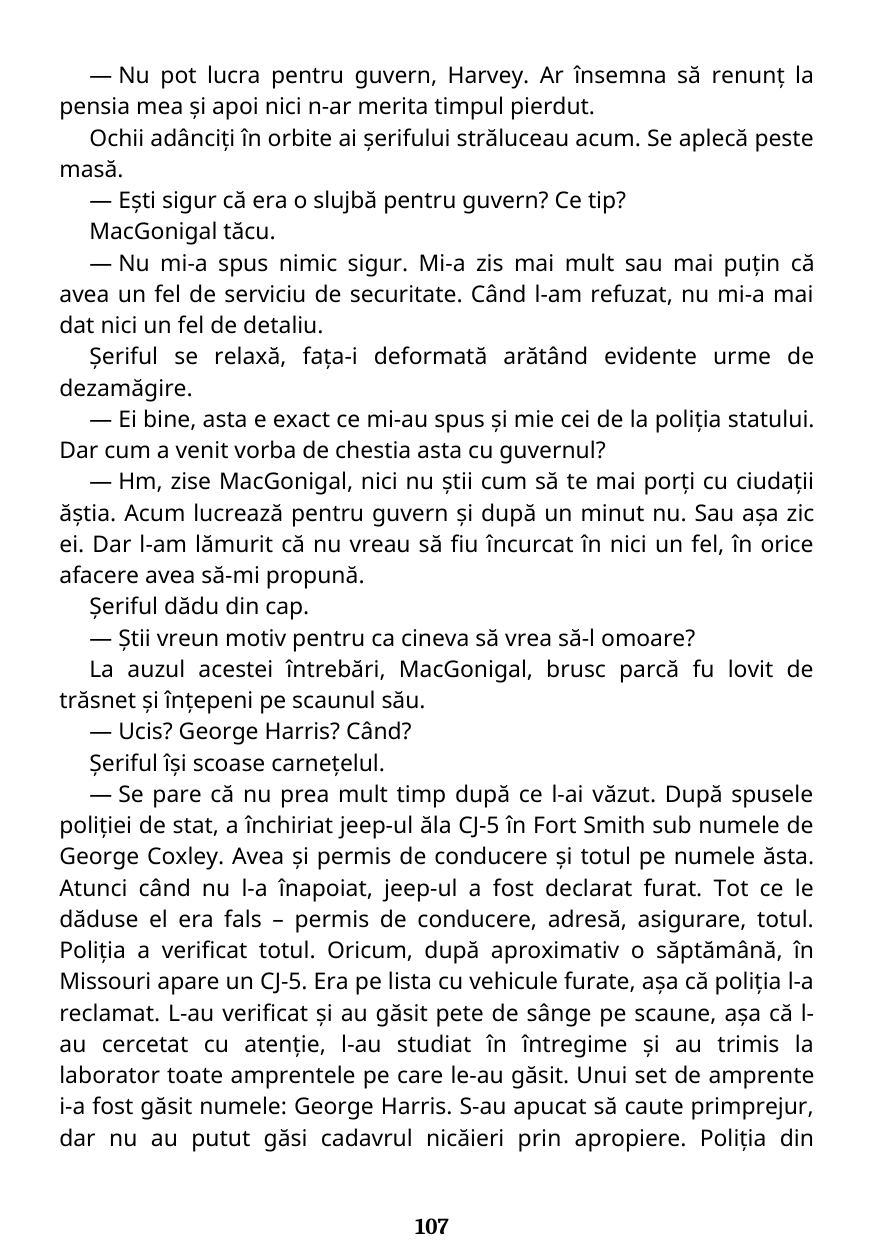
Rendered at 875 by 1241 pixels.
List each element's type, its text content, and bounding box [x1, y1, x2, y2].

text — Nu mi-a spus nimic sigur. Mi-a zis mai mult sau mai puţin că avea un fel de serviciu de securitate. Când l-am refuzat, nu mi-a mai dat nici un fel de detaliu. [59, 247, 815, 340]
text — Eşti sigur că era o slujbă pentru guvern? Ce tip? [59, 184, 815, 215]
text Şeriful se relaxă, faţa-i deformată arătând evidente urme de dezamăgire. [59, 340, 815, 403]
text — Ştii vreun motiv pentru ca cineva să vrea să-l omoare? [59, 622, 815, 653]
text La auzul acestei întrebări, MacGonigal, brusc parcă fu lovit de trăsnet şi înţepeni pe scaunul său. [59, 653, 815, 715]
text Şeriful îşi scoase carneţelul. [59, 747, 815, 778]
text — Ei bine, asta e exact ce mi-au spus şi mie cei de la poliţia statului. Dar cum a venit vorba de chestia asta cu guvernul? [59, 403, 815, 465]
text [59, 778, 815, 1153]
text MacGonigal tăcu. [59, 215, 815, 247]
text — Nu pot lucra pentru guvern, Harvey. Ar însemna să renunţ la pensia mea şi apoi nici n-ar merita timpul pierdut. [59, 59, 815, 122]
text — Hm, zise MacGonigal, nici nu ştii cum să te mai porţi cu ciudaţii ăştia. Acum lucrează pentru guvern şi după un minut nu. Sau aşa zic ei. Dar l-am lămurit că nu vreau să fiu încurcat în nici un fel, în orice afacere avea să-mi propună. [59, 465, 815, 590]
text Ochii adânciţi în orbite ai şerifului străluceau acum. Se aplecă peste masă. [59, 122, 815, 184]
text — Ucis? George Harris? Când? [59, 715, 815, 747]
text Şeriful dădu din cap. [59, 590, 815, 622]
